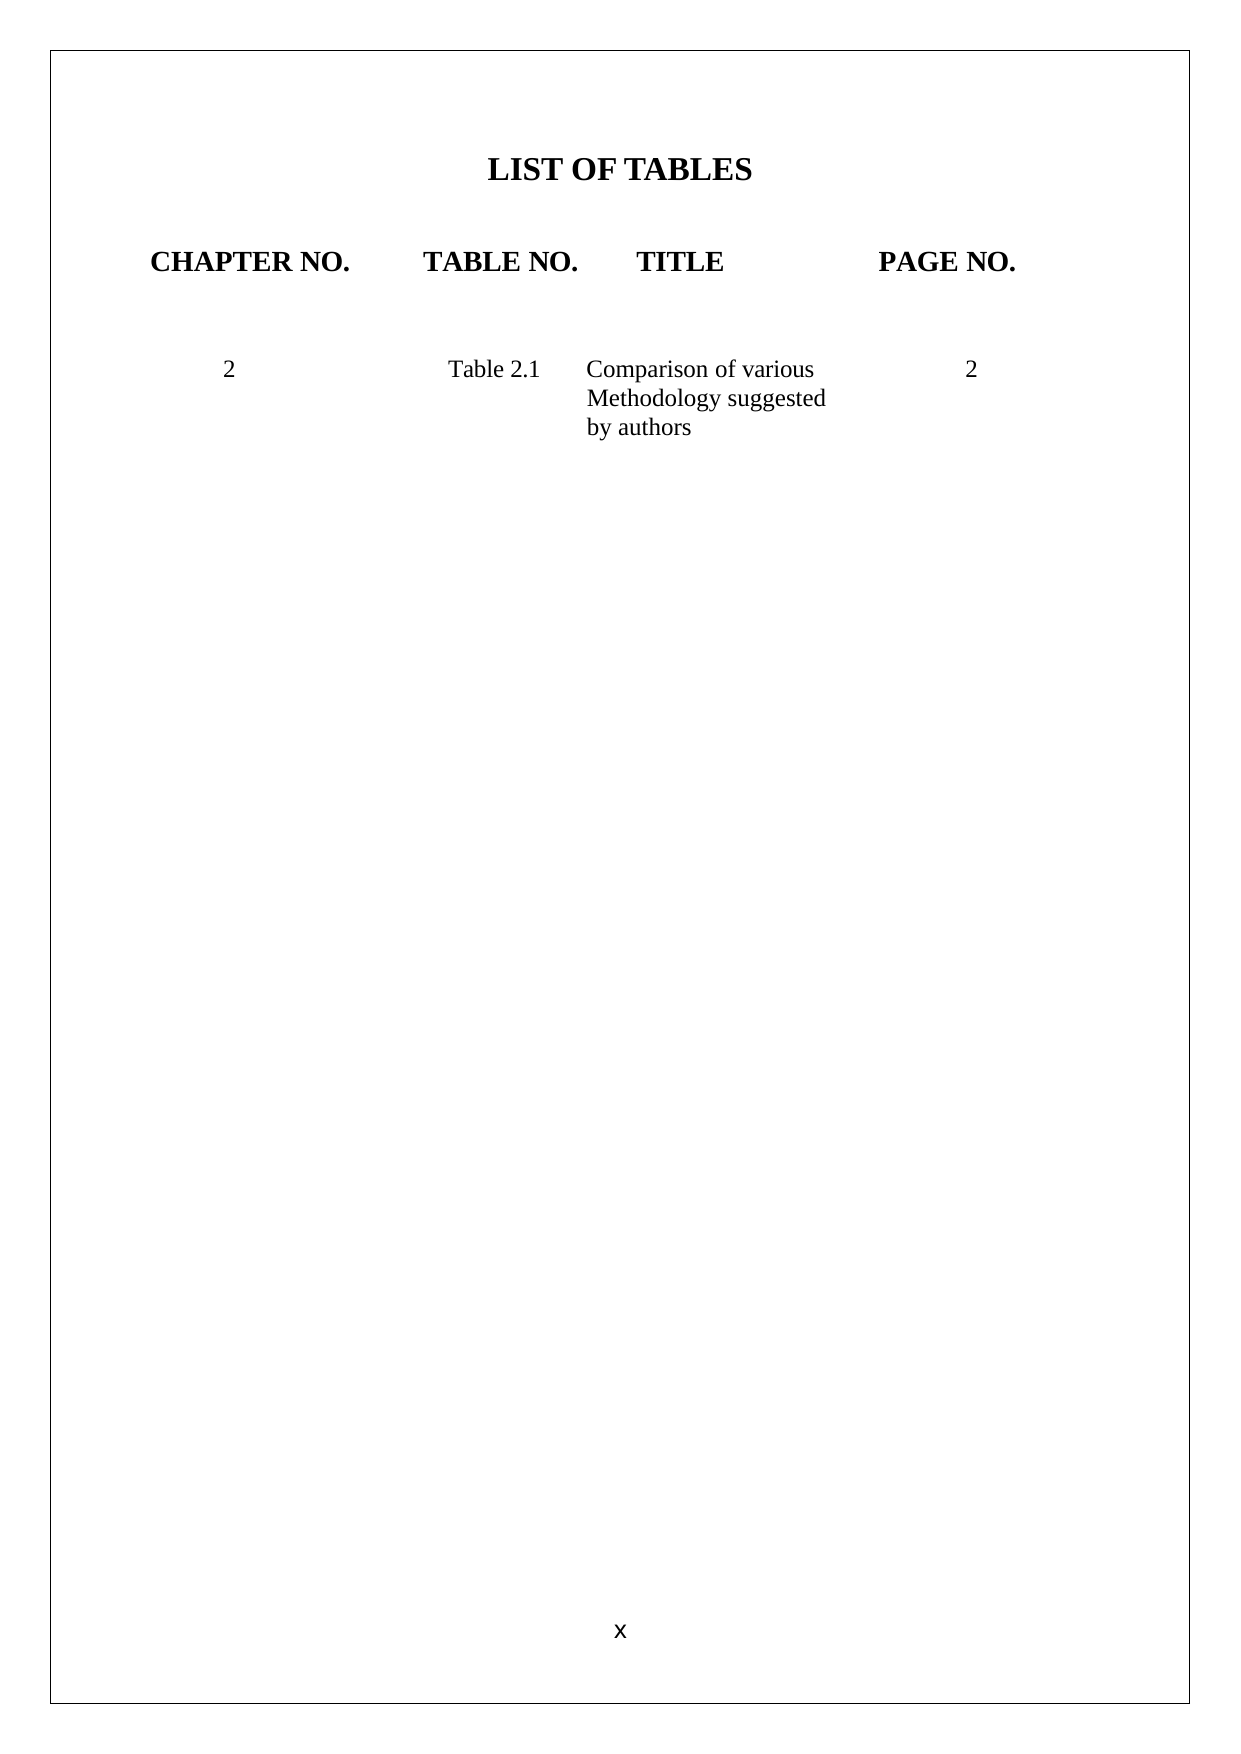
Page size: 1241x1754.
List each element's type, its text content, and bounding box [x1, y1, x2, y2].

text LIST OF TABLES [150, 149, 1090, 188]
text 2 Table 2.1 Comparison of various 2 [150, 354, 1090, 383]
subtitle CHAPTER NO. TABLE NO. TITLE PAGE NO. [150, 244, 1082, 277]
text by authors [587, 412, 1090, 441]
text Methodology suggested [587, 383, 1090, 412]
